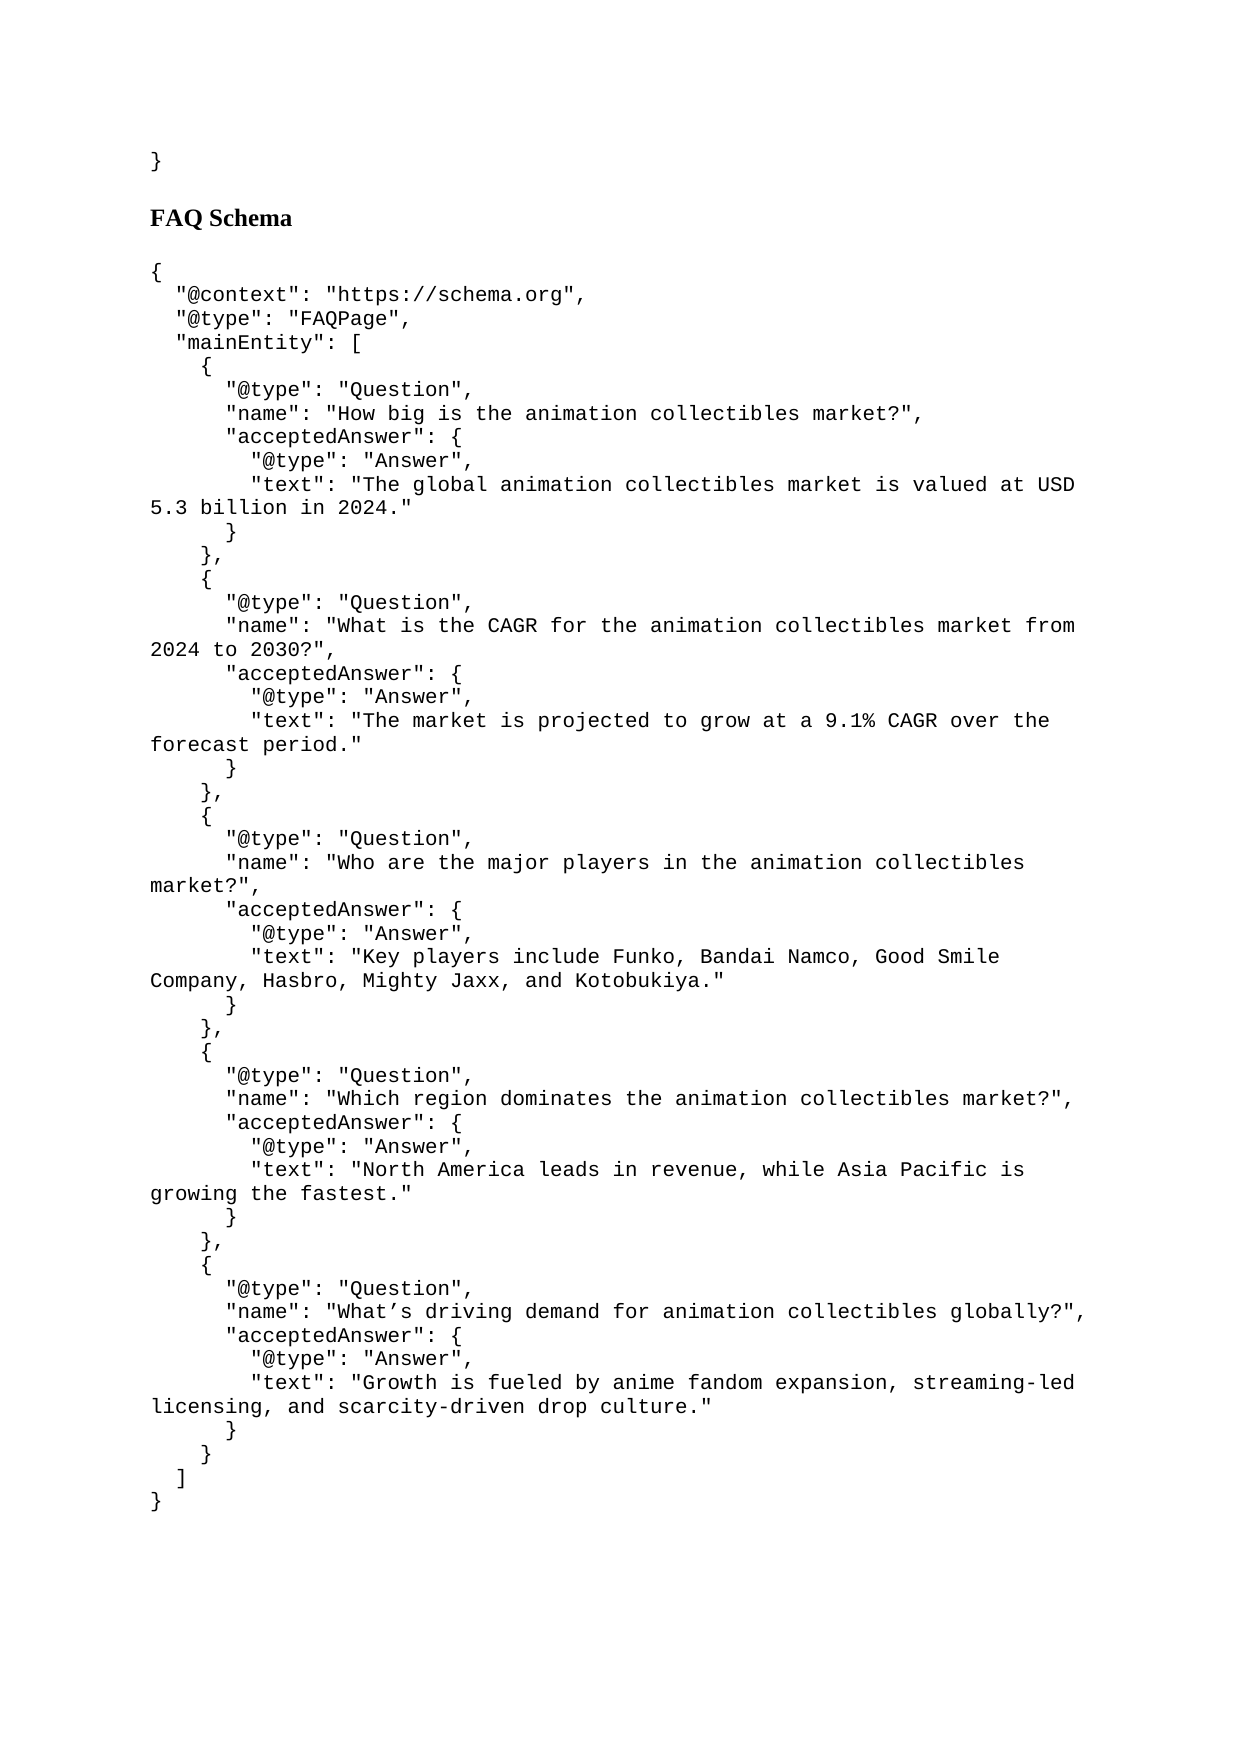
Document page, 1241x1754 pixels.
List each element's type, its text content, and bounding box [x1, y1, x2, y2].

text } [150, 1443, 1090, 1467]
text "@type": "Answer", [150, 923, 1090, 946]
text "@type": "Question", [150, 828, 1090, 852]
text "text": "The market is projected to grow at a 9.1% CAGR over the forecast period." [150, 710, 1090, 757]
text "acceptedAnswer": { [150, 1325, 1090, 1348]
text "@type": "Answer", [150, 1348, 1090, 1372]
text } [150, 1207, 1090, 1230]
text }, [150, 781, 1090, 804]
text "@type": "Answer", [150, 450, 1090, 473]
text { [150, 1041, 1090, 1065]
text "@type": "Question", [150, 1065, 1090, 1088]
text { [150, 1254, 1090, 1277]
text "acceptedAnswer": { [150, 663, 1090, 686]
text } [150, 994, 1090, 1017]
text "mainEntity": [ [150, 332, 1090, 355]
text } [150, 1490, 1090, 1514]
text "name": "Who are the major players in the animation collectibles market?", [150, 852, 1090, 899]
text "name": "How big is the animation collectibles market?", [150, 403, 1090, 426]
text FAQ Schema [150, 203, 1090, 232]
text }, [150, 544, 1090, 568]
text "text": "Key players include Funko, Bandai Namco, Good Smile Company, Hasbro, Mighty Jaxx, and Kotobukiya." [150, 946, 1090, 994]
text "name": "What’s driving demand for animation collectibles globally?", [150, 1301, 1090, 1325]
text }, [150, 1017, 1090, 1041]
text "acceptedAnswer": { [150, 426, 1090, 450]
text { [150, 261, 1090, 284]
text "text": "The global animation collectibles market is valued at USD 5.3 billion in 2024." [150, 473, 1090, 521]
text } [150, 757, 1090, 781]
text { [150, 355, 1090, 379]
text "name": "Which region dominates the animation collectibles market?", [150, 1088, 1090, 1112]
text "@type": "Answer", [150, 1136, 1090, 1159]
text "@context": "https://schema.org", [150, 284, 1090, 308]
text "acceptedAnswer": { [150, 1112, 1090, 1136]
text "name": "What is the CAGR for the animation collectibles market from 2024 to 2030?", [150, 615, 1090, 663]
text }, [150, 1230, 1090, 1254]
text } [150, 1419, 1090, 1443]
text "text": "North America leads in revenue, while Asia Pacific is growing the fastest." [150, 1159, 1090, 1207]
text "@type": "FAQPage", [150, 308, 1090, 332]
text "@type": "Question", [150, 379, 1090, 403]
text "@type": "Question", [150, 592, 1090, 615]
text ] [150, 1467, 1090, 1490]
text { [150, 804, 1090, 828]
text "@type": "Question", [150, 1277, 1090, 1301]
text "text": "Growth is fueled by anime fandom expansion, streaming-led licensing, and scarcity-driven drop culture." [150, 1372, 1090, 1419]
text { [150, 568, 1090, 592]
text } [150, 521, 1090, 544]
text "acceptedAnswer": { [150, 899, 1090, 923]
text } [150, 150, 1090, 174]
text "@type": "Answer", [150, 686, 1090, 710]
